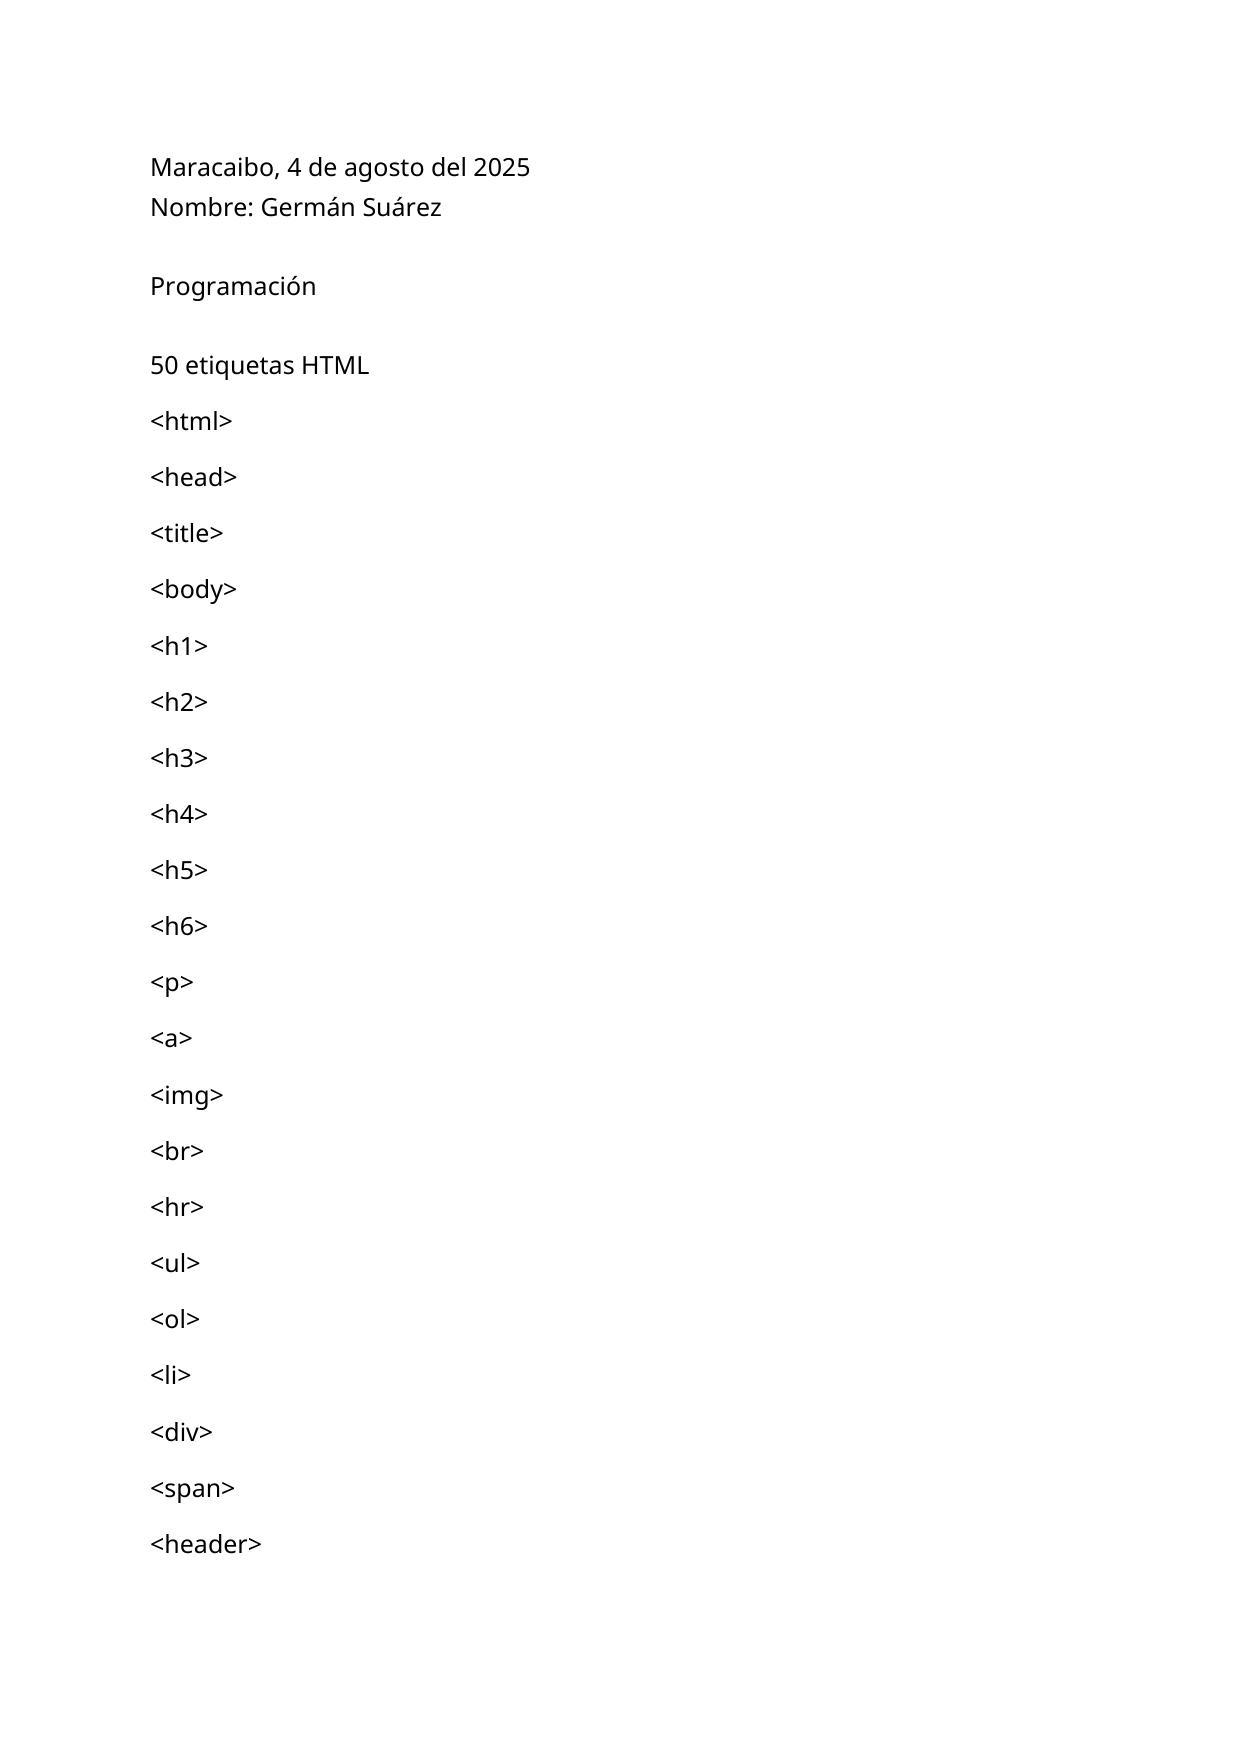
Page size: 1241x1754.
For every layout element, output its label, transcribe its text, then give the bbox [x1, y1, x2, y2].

text Maracaibo, 4 de agosto del 2025 [150, 150, 1090, 184]
text <hr> [150, 1189, 1090, 1224]
text <head> [150, 460, 1090, 494]
text Nombre: Germán Suárez [150, 189, 1090, 223]
text <body> [150, 572, 1090, 606]
text <h6> [150, 909, 1090, 943]
text <ol> [150, 1302, 1090, 1336]
text <h4> [150, 797, 1090, 831]
text 50 etiquetas HTML [150, 347, 1090, 381]
text <header> [150, 1526, 1090, 1561]
text <span> [150, 1470, 1090, 1504]
text <br> [150, 1133, 1090, 1167]
text <div> [150, 1414, 1090, 1448]
text <h3> [150, 740, 1090, 774]
text <title> [150, 516, 1090, 550]
text <h1> [150, 628, 1090, 662]
text Programación [150, 268, 1090, 302]
text <img> [150, 1077, 1090, 1111]
text <html> [150, 403, 1090, 438]
text <p> [150, 965, 1090, 999]
text <a> [150, 1021, 1090, 1055]
text <ul> [150, 1246, 1090, 1280]
text <li> [150, 1358, 1090, 1392]
text <h5> [150, 853, 1090, 887]
text <h2> [150, 684, 1090, 718]
